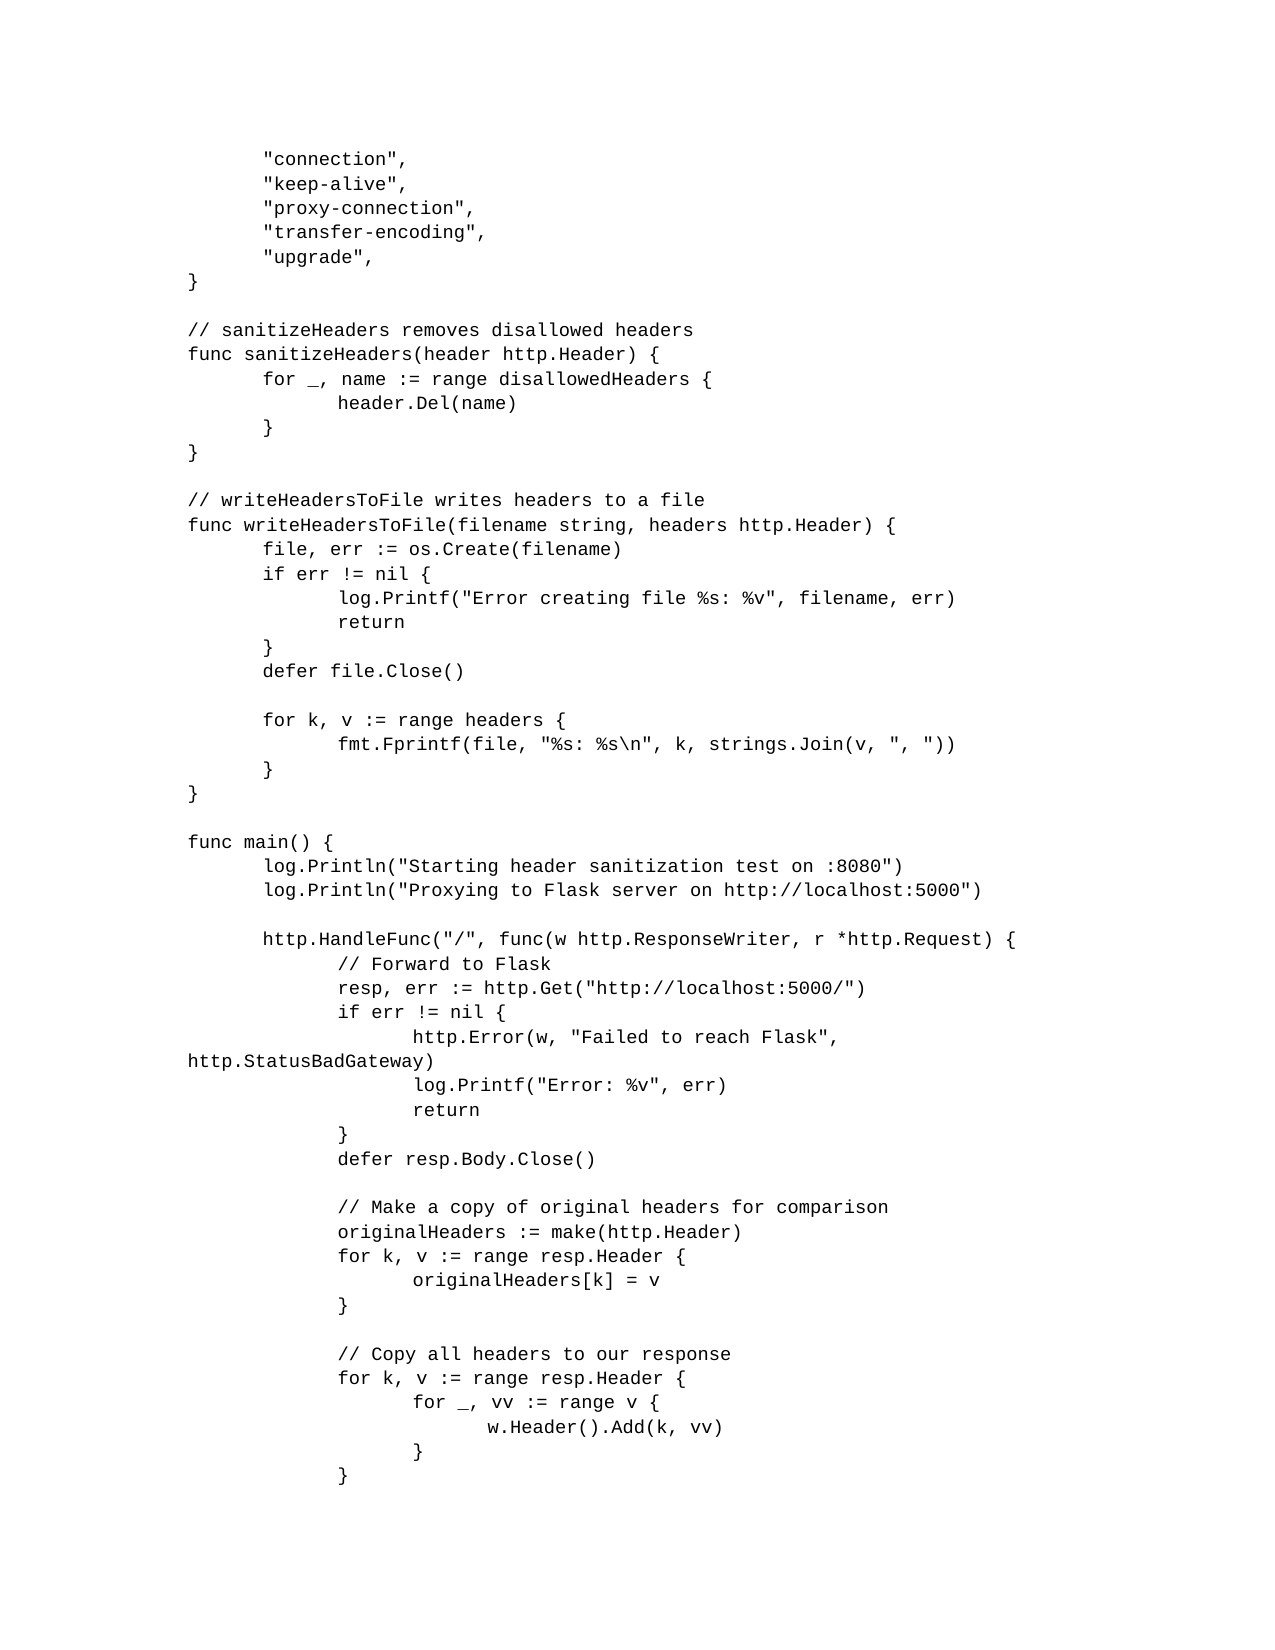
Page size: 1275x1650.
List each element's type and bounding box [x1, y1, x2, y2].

text [187, 150, 1087, 1487]
